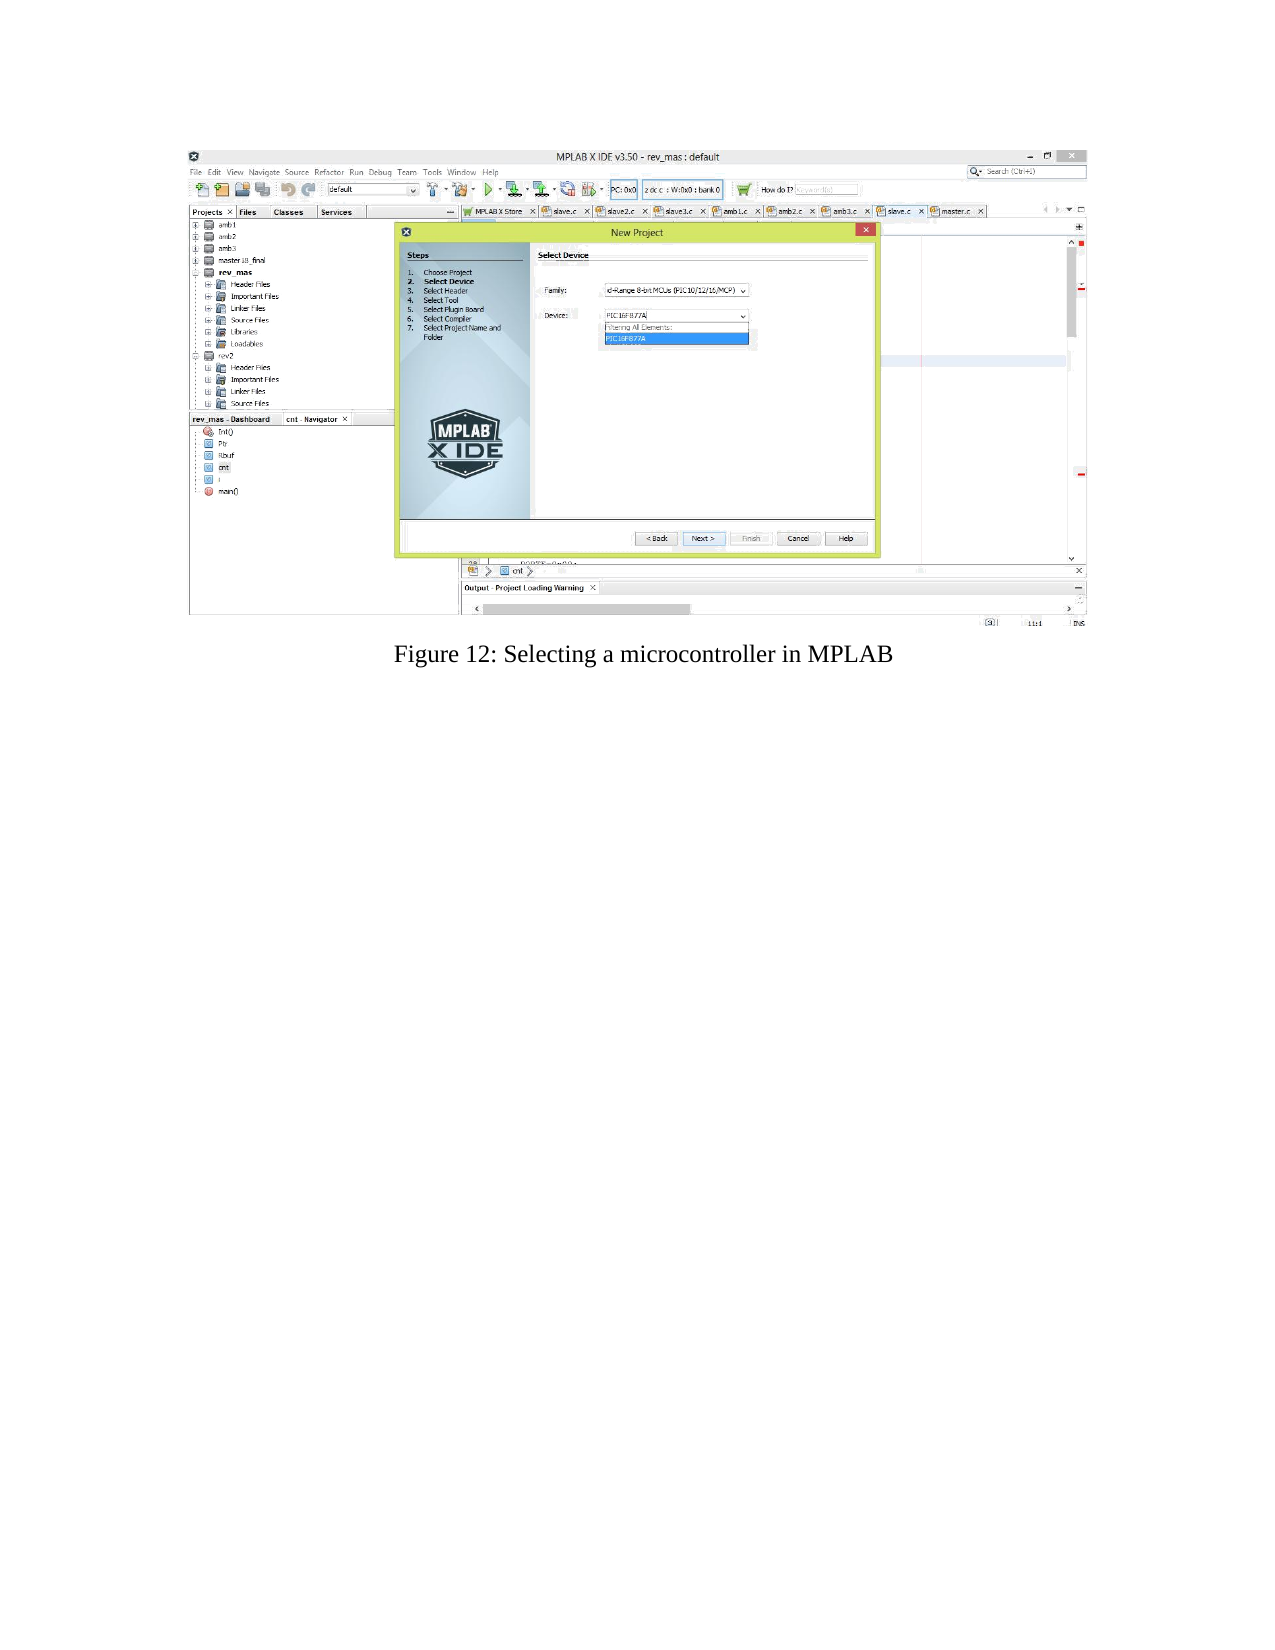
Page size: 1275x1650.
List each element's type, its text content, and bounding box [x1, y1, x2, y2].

text Figure 12: Selecting a microcontroller in MPLAB [394, 639, 1087, 667]
picture [187, 150, 1088, 626]
